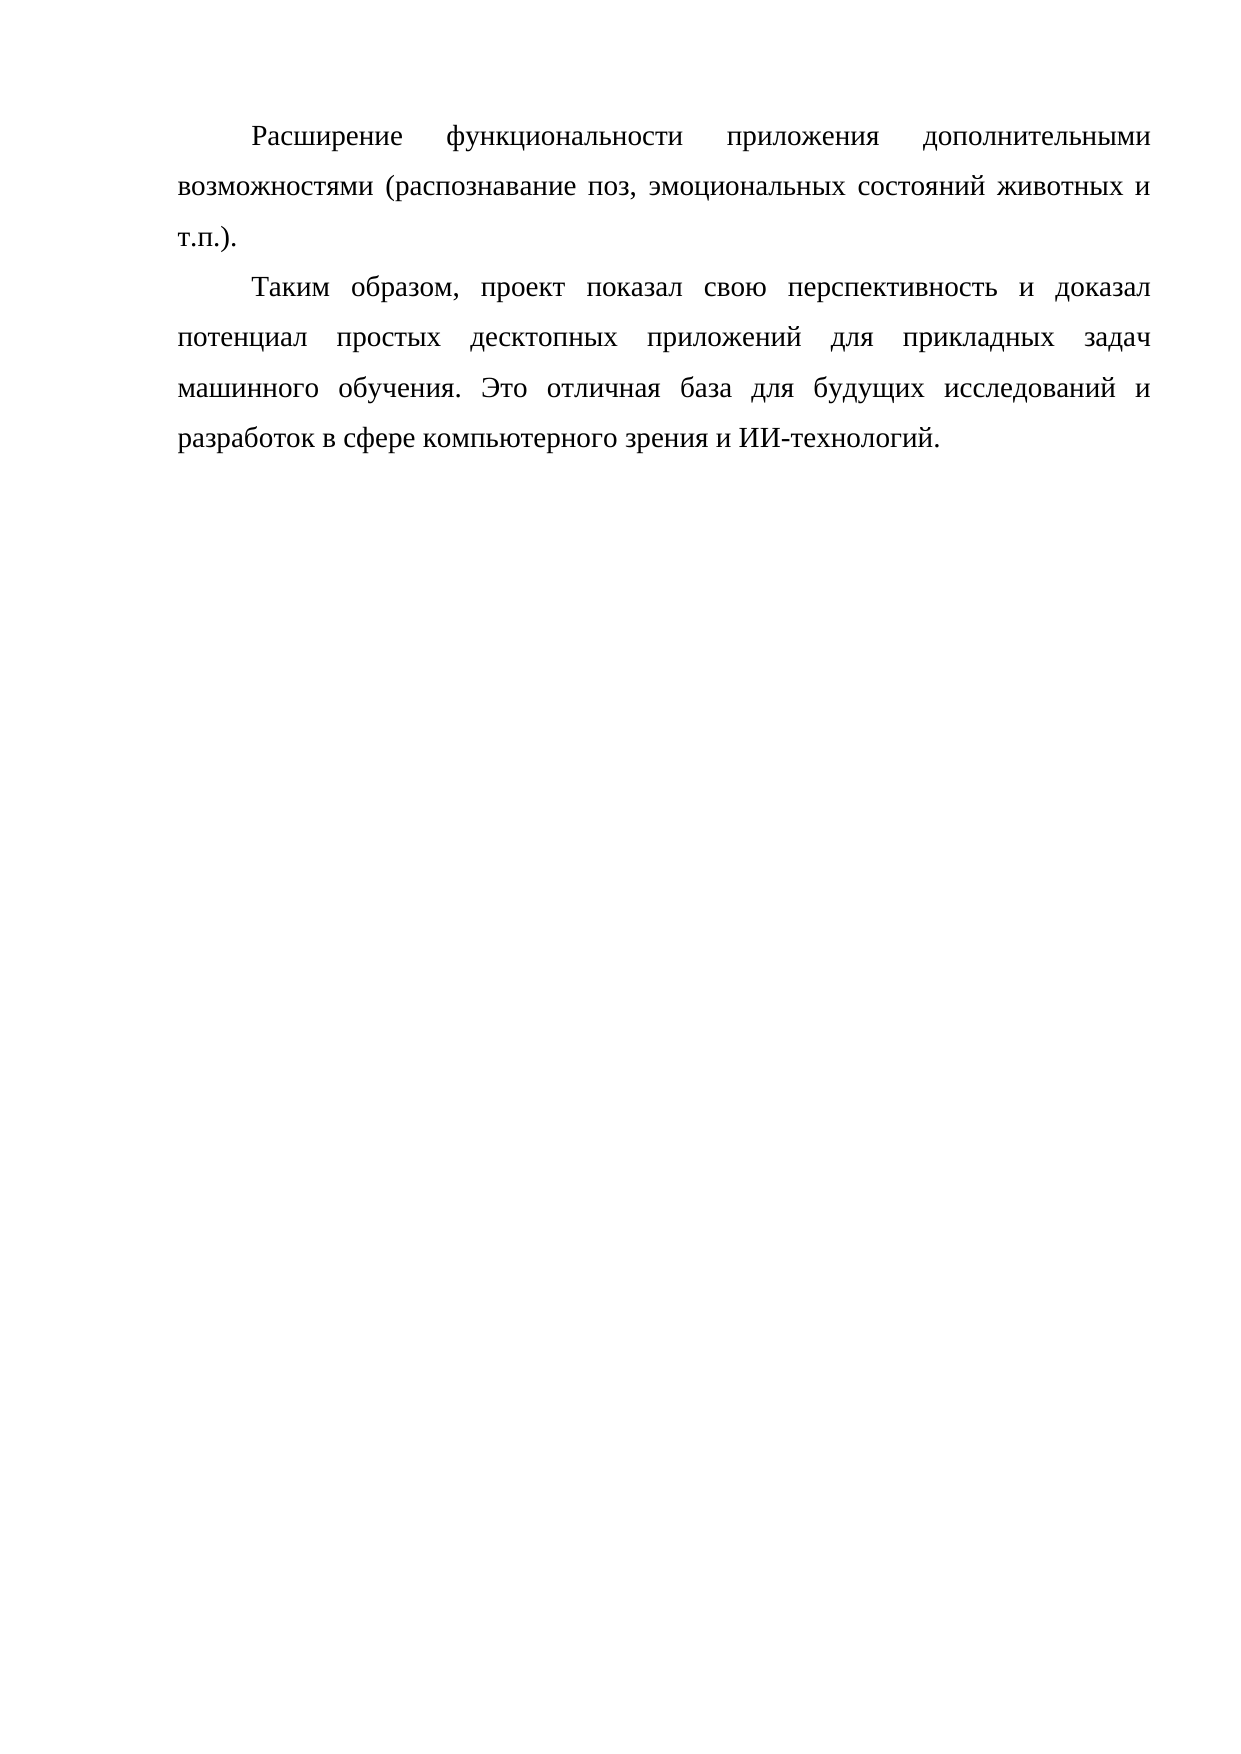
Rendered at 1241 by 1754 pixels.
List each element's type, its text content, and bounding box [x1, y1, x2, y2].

text Расширение функциональности приложения дополнительными возможностями (распознавание поз, эмоциональных состояний животных и т.п.). [177, 118, 1152, 252]
text Таким образом, проект показал свою перспективность и доказал потенциал простых десктопных приложений для прикладных задач машинного обучения. Это отличная база для будущих исследований и разработок в сфере компьютерного зрения и ИИ-технологий. [177, 269, 1152, 453]
